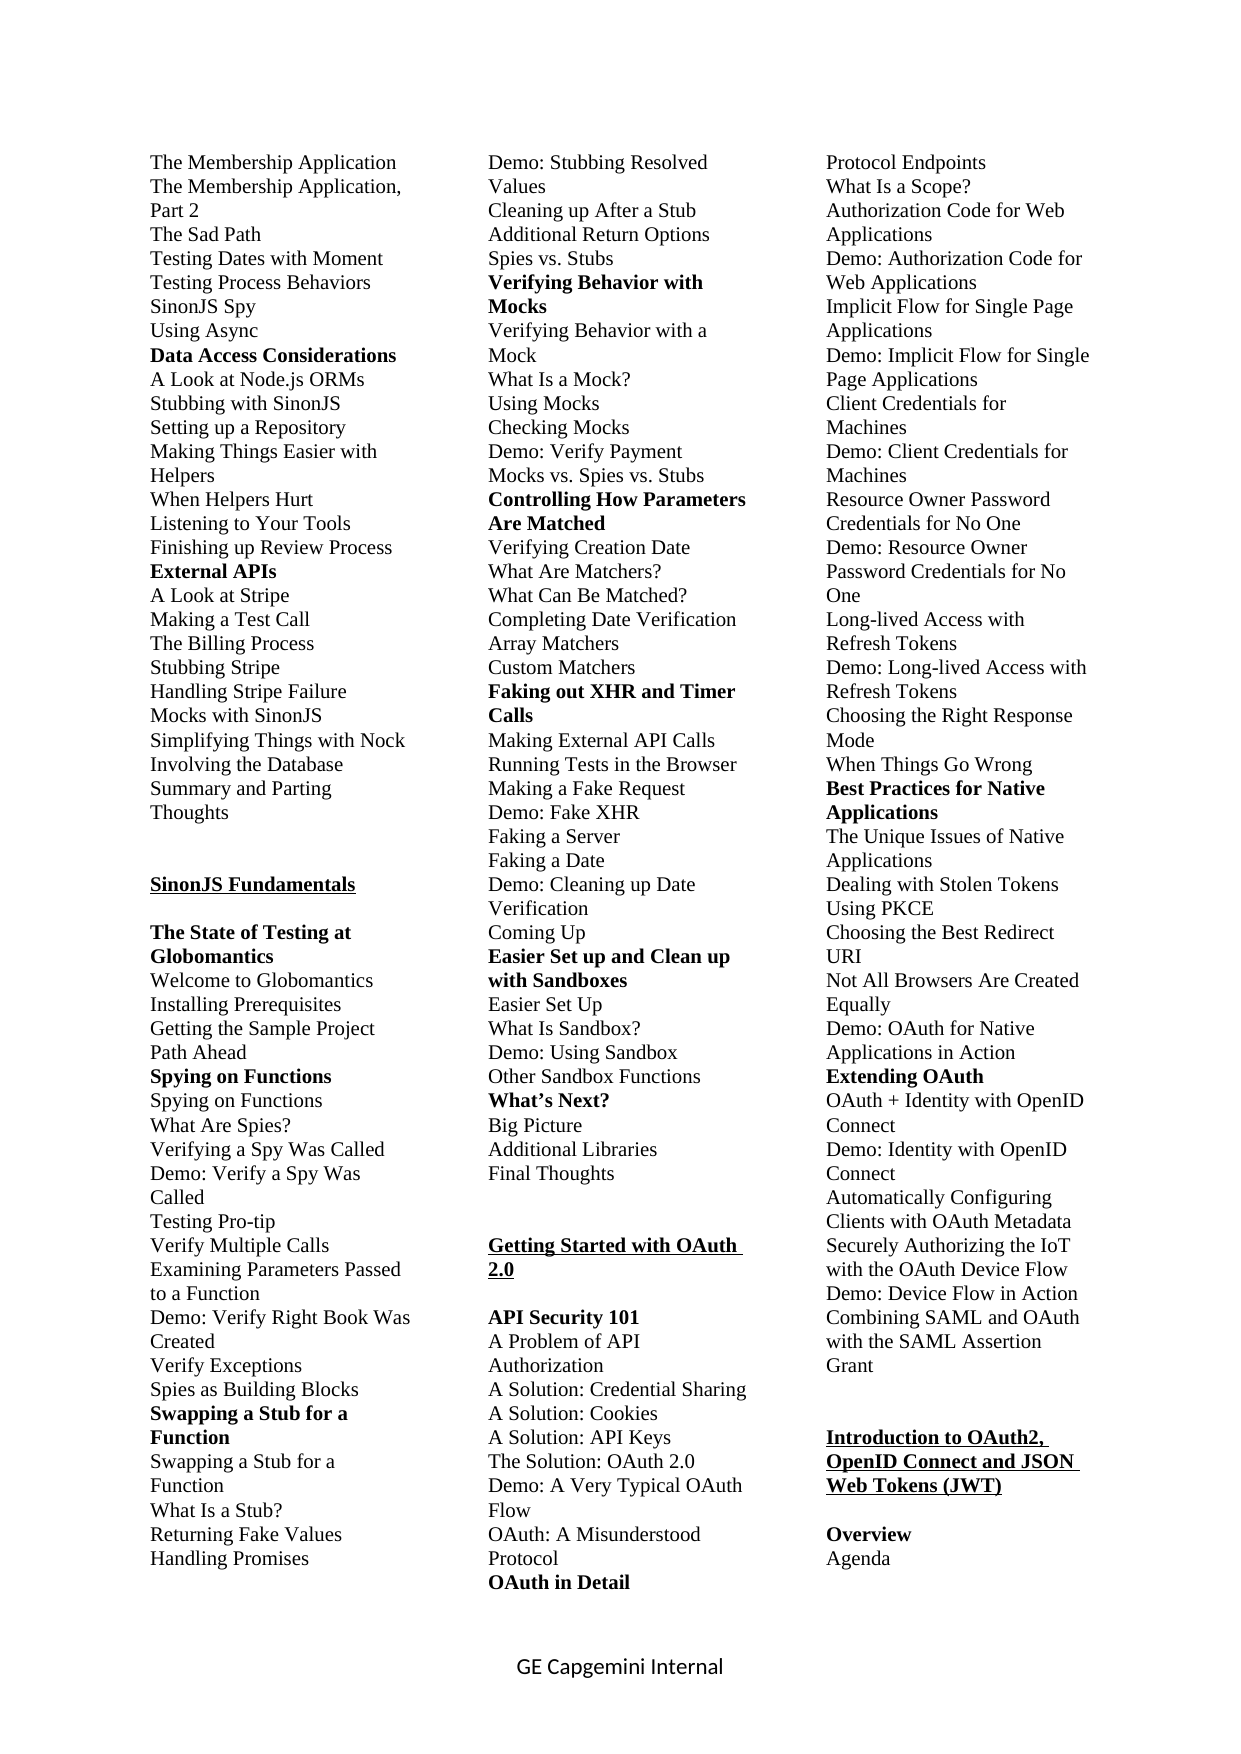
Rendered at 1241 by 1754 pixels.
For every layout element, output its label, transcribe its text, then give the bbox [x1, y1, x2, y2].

text Involving the Database [150, 752, 414, 776]
text When Things Go Wrong [826, 752, 1090, 776]
text Making a Test Call [150, 607, 414, 631]
text What Are Spies? [150, 1112, 414, 1137]
text SinonJS Spy [150, 294, 414, 318]
text Demo: Using Sandbox [488, 1040, 752, 1064]
text Testing Dates with Moment [150, 246, 414, 270]
text A Look at Stripe [150, 583, 414, 607]
text Demo: A Very Typical OAuth Flow [488, 1473, 752, 1522]
text OAuth + Identity with OpenID Connect [826, 1088, 1090, 1137]
text Getting Started with OAuth 2.0 [488, 1233, 752, 1281]
text Mocks vs. Spies vs. Stubs [488, 463, 752, 487]
text Setting up a Repository [150, 415, 414, 439]
text Getting the Sample Project [150, 1016, 414, 1040]
text Verifying Creation Date [488, 535, 752, 559]
text Implicit Flow for Single Page Applications [826, 294, 1090, 342]
text The Billing Process [150, 631, 414, 655]
text Running Tests in the Browser [488, 752, 752, 776]
text Listening to Your Tools [150, 511, 414, 535]
text Checking Mocks [488, 415, 752, 439]
text What Is a Scope? [826, 174, 1090, 198]
text Securely Authorizing the IoT with the OAuth Device Flow [826, 1233, 1090, 1281]
text Final Thoughts [488, 1161, 752, 1185]
text Demo: Cleaning up Date Verification [488, 872, 752, 920]
text Faking a Server [488, 824, 752, 848]
text Demo: Resource Owner Password Credentials for No One [826, 535, 1090, 607]
text A Look at Node.js ORMs [150, 367, 414, 391]
text Spying on Functions [150, 1088, 414, 1112]
text Dealing with Stolen Tokens Using PKCE [826, 872, 1090, 920]
text Faking a Date [488, 848, 752, 872]
text When Helpers Hurt [150, 487, 414, 511]
text Protocol Endpoints [826, 150, 1090, 174]
text Summary and Parting Thoughts [150, 776, 414, 824]
text A Problem of API Authorization [488, 1329, 752, 1377]
text Cleaning up After a Stub [488, 198, 752, 222]
text Introduction to OAuth2, OpenID Connect and JSON Web Tokens (JWT) [826, 1425, 1090, 1497]
text Authorization Code for Web Applications [826, 198, 1090, 246]
text Handling Stripe Failure [150, 679, 414, 703]
text Stubbing with SinonJS [150, 391, 414, 415]
text Big Picture [488, 1112, 752, 1137]
text Making a Fake Request [488, 776, 752, 800]
text Demo: Long-lived Access with Refresh Tokens [826, 655, 1090, 703]
text Demo: Client Credentials for Machines [826, 439, 1090, 487]
text API Security 101 [488, 1305, 752, 1329]
text Simplifying Things with Nock [150, 727, 414, 752]
text What Can Be Matched? [488, 583, 752, 607]
text Spies as Building Blocks [150, 1377, 414, 1401]
text The Membership Application [150, 150, 414, 174]
text Demo: OAuth for Native Applications in Action [826, 1016, 1090, 1064]
text Demo: Authorization Code for Web Applications [826, 246, 1090, 294]
text External APIs [150, 559, 414, 583]
text Returning Fake Values [150, 1522, 414, 1546]
text Automatically Configuring Clients with OAuth Metadata [826, 1185, 1090, 1233]
text Making External API Calls [488, 727, 752, 752]
text Testing Process Behaviors [150, 270, 414, 294]
text Swapping a Stub for a Function [150, 1401, 414, 1449]
text Long-lived Access with Refresh Tokens [826, 607, 1090, 655]
text Controlling How Parameters Are Matched [488, 487, 752, 535]
text OAuth in Detail [488, 1570, 752, 1594]
text Path Ahead [150, 1040, 414, 1064]
text Easier Set up and Clean up with Sandboxes [488, 944, 752, 992]
text Other Sandbox Functions [488, 1064, 752, 1088]
text Verify Multiple Calls [150, 1233, 414, 1257]
text Testing Pro-tip [150, 1209, 414, 1233]
text Installing Prerequisites [150, 992, 414, 1016]
text Combining SAML and OAuth with the SAML Assertion Grant [826, 1305, 1090, 1377]
text Demo: Verify a Spy Was Called [150, 1161, 414, 1209]
text Spying on Functions [150, 1064, 414, 1088]
text Overview [826, 1522, 1090, 1546]
text The Unique Issues of Native Applications [826, 824, 1090, 872]
text Demo: Verify Payment [488, 439, 752, 463]
text Additional Return Options [488, 222, 752, 246]
text A Solution: Cookies [488, 1401, 752, 1425]
text Mocks with SinonJS [150, 703, 414, 727]
text Verifying Behavior with a Mock [488, 318, 752, 367]
text What Is Sandbox? [488, 1016, 752, 1040]
text Verify Exceptions [150, 1353, 414, 1377]
text The State of Testing at Globomantics [150, 920, 414, 968]
text Demo: Stubbing Resolved Values [488, 150, 752, 198]
text Spies vs. Stubs [488, 246, 752, 270]
text The Membership Application, Part 2 [150, 174, 414, 222]
text Demo: Implicit Flow for Single Page Applications [826, 342, 1090, 391]
text Demo: Identity with OpenID Connect [826, 1137, 1090, 1185]
text Choosing the Best Redirect URI [826, 920, 1090, 968]
text Resource Owner Password Credentials for No One [826, 487, 1090, 535]
text Handling Promises [150, 1546, 414, 1570]
text Using Mocks [488, 391, 752, 415]
text Extending OAuth [826, 1064, 1090, 1088]
text Verifying a Spy Was Called [150, 1137, 414, 1161]
text A Solution: API Keys [488, 1425, 752, 1449]
text What’s Next? [488, 1088, 752, 1112]
text Welcome to Globomantics [150, 968, 414, 992]
text Choosing the Right Response Mode [826, 703, 1090, 752]
text The Sad Path [150, 222, 414, 246]
text Data Access Considerations [150, 342, 414, 367]
text OAuth: A Misunderstood Protocol [488, 1522, 752, 1570]
text Examining Parameters Passed to a Function [150, 1257, 414, 1305]
text Swapping a Stub for a Function [150, 1449, 414, 1497]
text Completing Date Verification [488, 607, 752, 631]
text Agenda [826, 1546, 1090, 1570]
text Demo: Verify Right Book Was Created [150, 1305, 414, 1353]
text Easier Set Up [488, 992, 752, 1016]
text Demo: Fake XHR [488, 800, 752, 824]
text A Solution: Credential Sharing [488, 1377, 752, 1401]
text SinonJS Fundamentals [150, 872, 414, 896]
text Finishing up Review Process [150, 535, 414, 559]
text Stubbing Stripe [150, 655, 414, 679]
text Best Practices for Native Applications [826, 776, 1090, 824]
text Using Async [150, 318, 414, 342]
text What Is a Stub? [150, 1497, 414, 1522]
text Additional Libraries [488, 1137, 752, 1161]
text Client Credentials for Machines [826, 391, 1090, 439]
text Custom Matchers [488, 655, 752, 679]
text Verifying Behavior with Mocks [488, 270, 752, 318]
text Array Matchers [488, 631, 752, 655]
text The Solution: OAuth 2.0 [488, 1449, 752, 1473]
text What Is a Mock? [488, 367, 752, 391]
text Not All Browsers Are Created Equally [826, 968, 1090, 1016]
text Demo: Device Flow in Action [826, 1281, 1090, 1305]
text Faking out XHR and Timer Calls [488, 679, 752, 727]
text What Are Matchers? [488, 559, 752, 583]
text Coming Up [488, 920, 752, 944]
text Making Things Easier with Helpers [150, 439, 414, 487]
